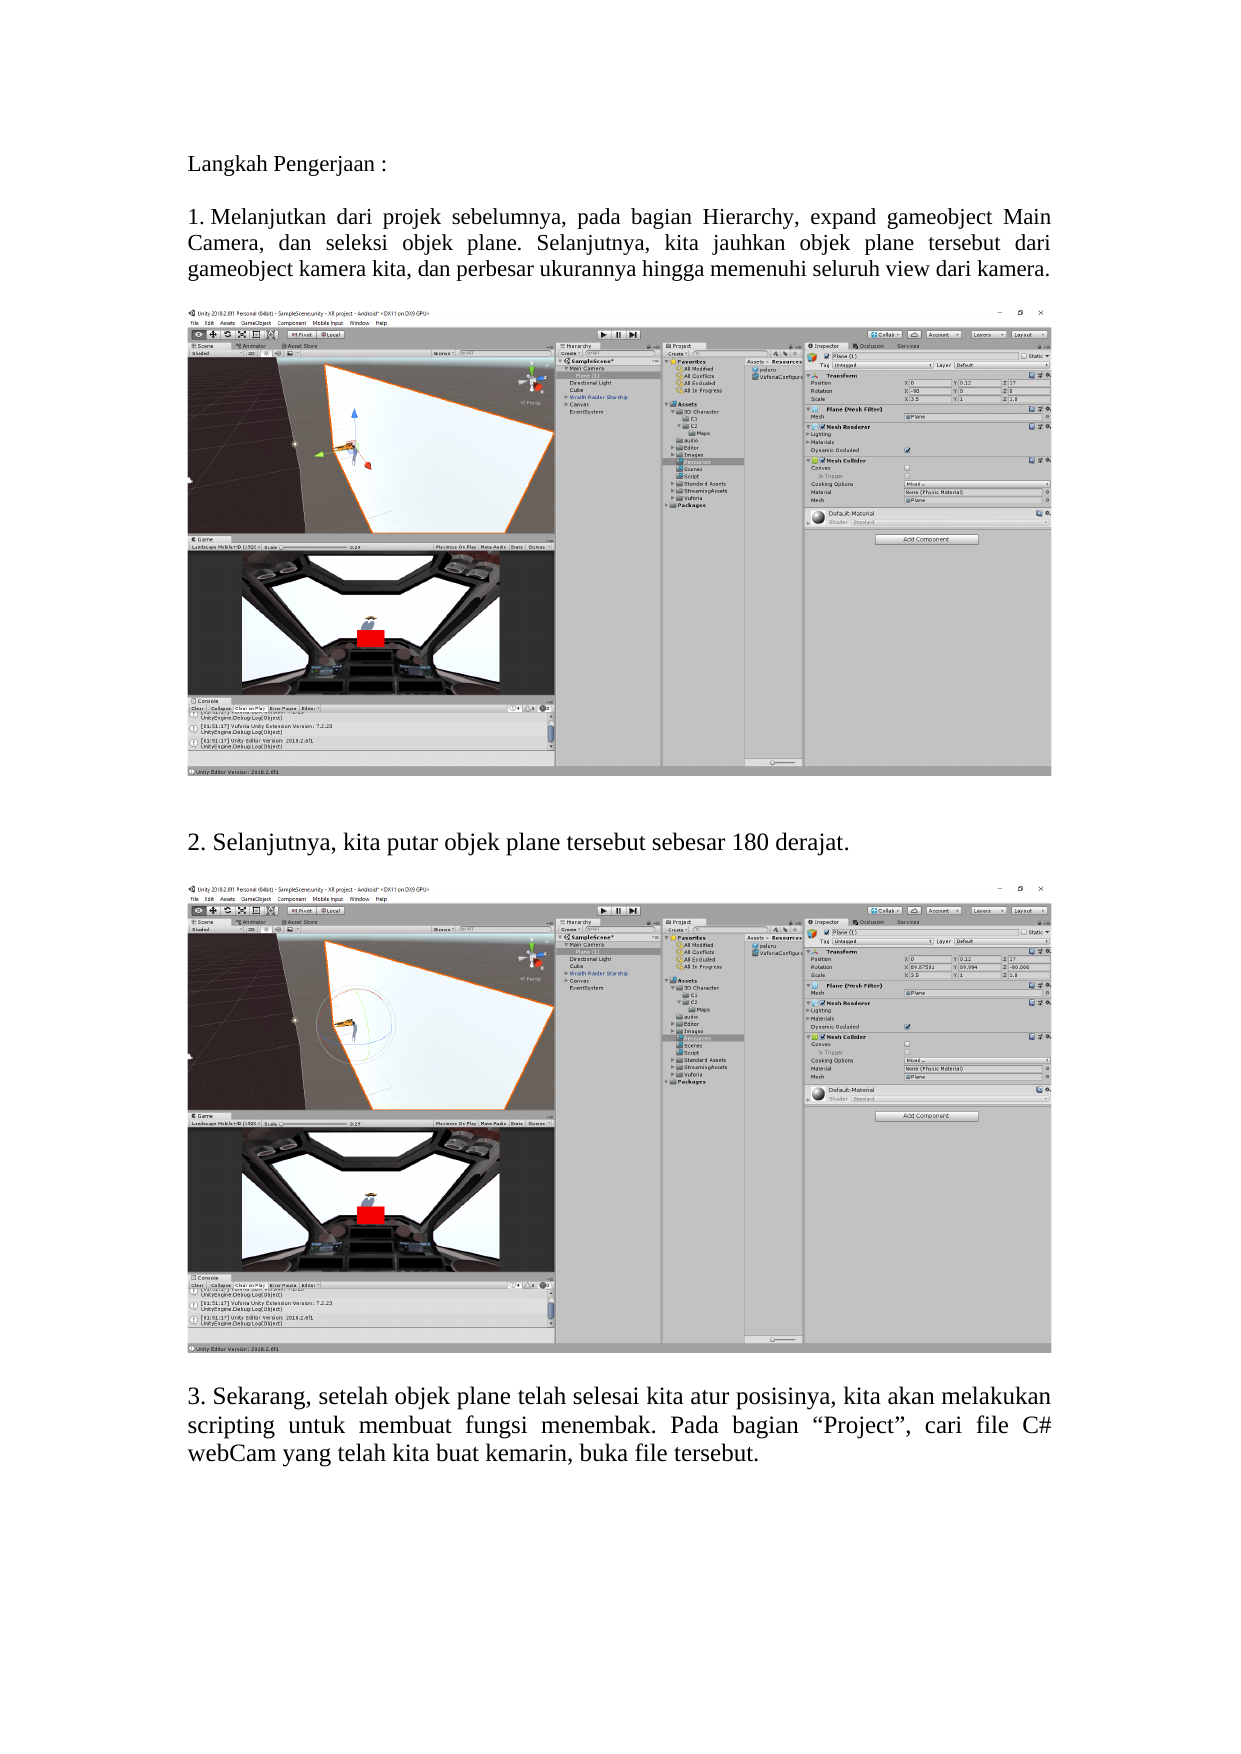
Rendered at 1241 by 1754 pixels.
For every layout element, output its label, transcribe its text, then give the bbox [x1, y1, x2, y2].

list Selanjutnya, kita putar objek plane tersebut sebesar 180 derajat. [187, 827, 1053, 856]
list Sekarang, setelah objek plane telah selesai kita atur posisinya, kita akan melakukan scripting untuk membuat fungsi menembak. Pada bagian “Project”, cari file C# webCam yang telah kita buat kemarin, buka file tersebut. [187, 1381, 1053, 1467]
picture [187, 308, 1052, 776]
list Melanjutkan dari projek sebelumnya, pada bagian Hierarchy, expand gameobject Main Camera, dan seleksi objek plane. Selanjutnya, kita jauhkan objek plane tersebut dari gameobject kamera kita, dan perbesar ukurannya hingga memenuhi seluruh view dari kamera. [187, 203, 1053, 282]
picture [187, 884, 1052, 1353]
list Langkah Pengerjaan : [187, 150, 1053, 176]
